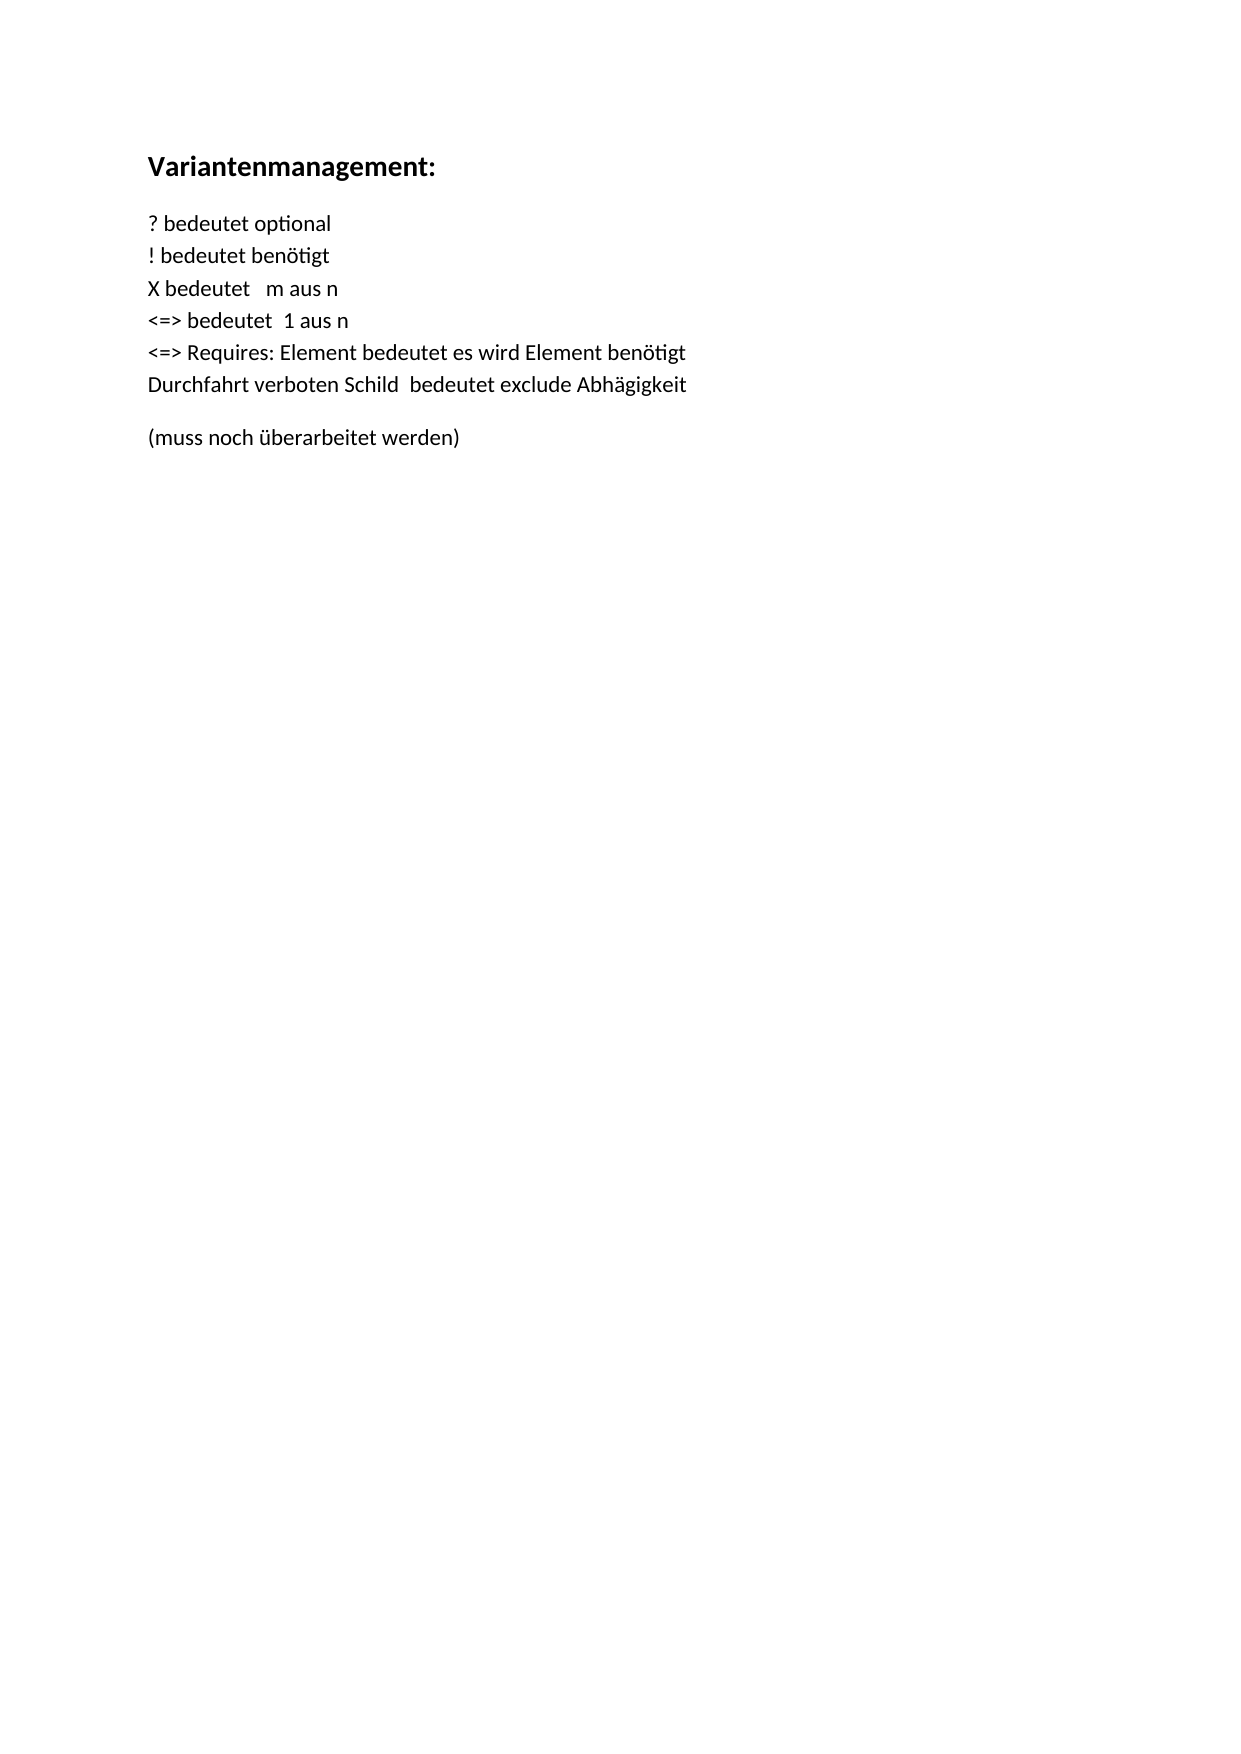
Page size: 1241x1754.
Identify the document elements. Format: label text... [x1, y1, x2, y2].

text (muss noch überarbeitet werden) [148, 423, 1093, 451]
text Variantenmanagement: [148, 148, 1093, 183]
text ? bedeutet optional ! bedeutet benötigt X bedeutet m aus n <=> bedeutet 1 aus n <=> Requires: Element bedeutet es wird Element benötigt Durchfahrt verboten Schild bedeutet exclude Abhägigkeit [148, 209, 1093, 398]
